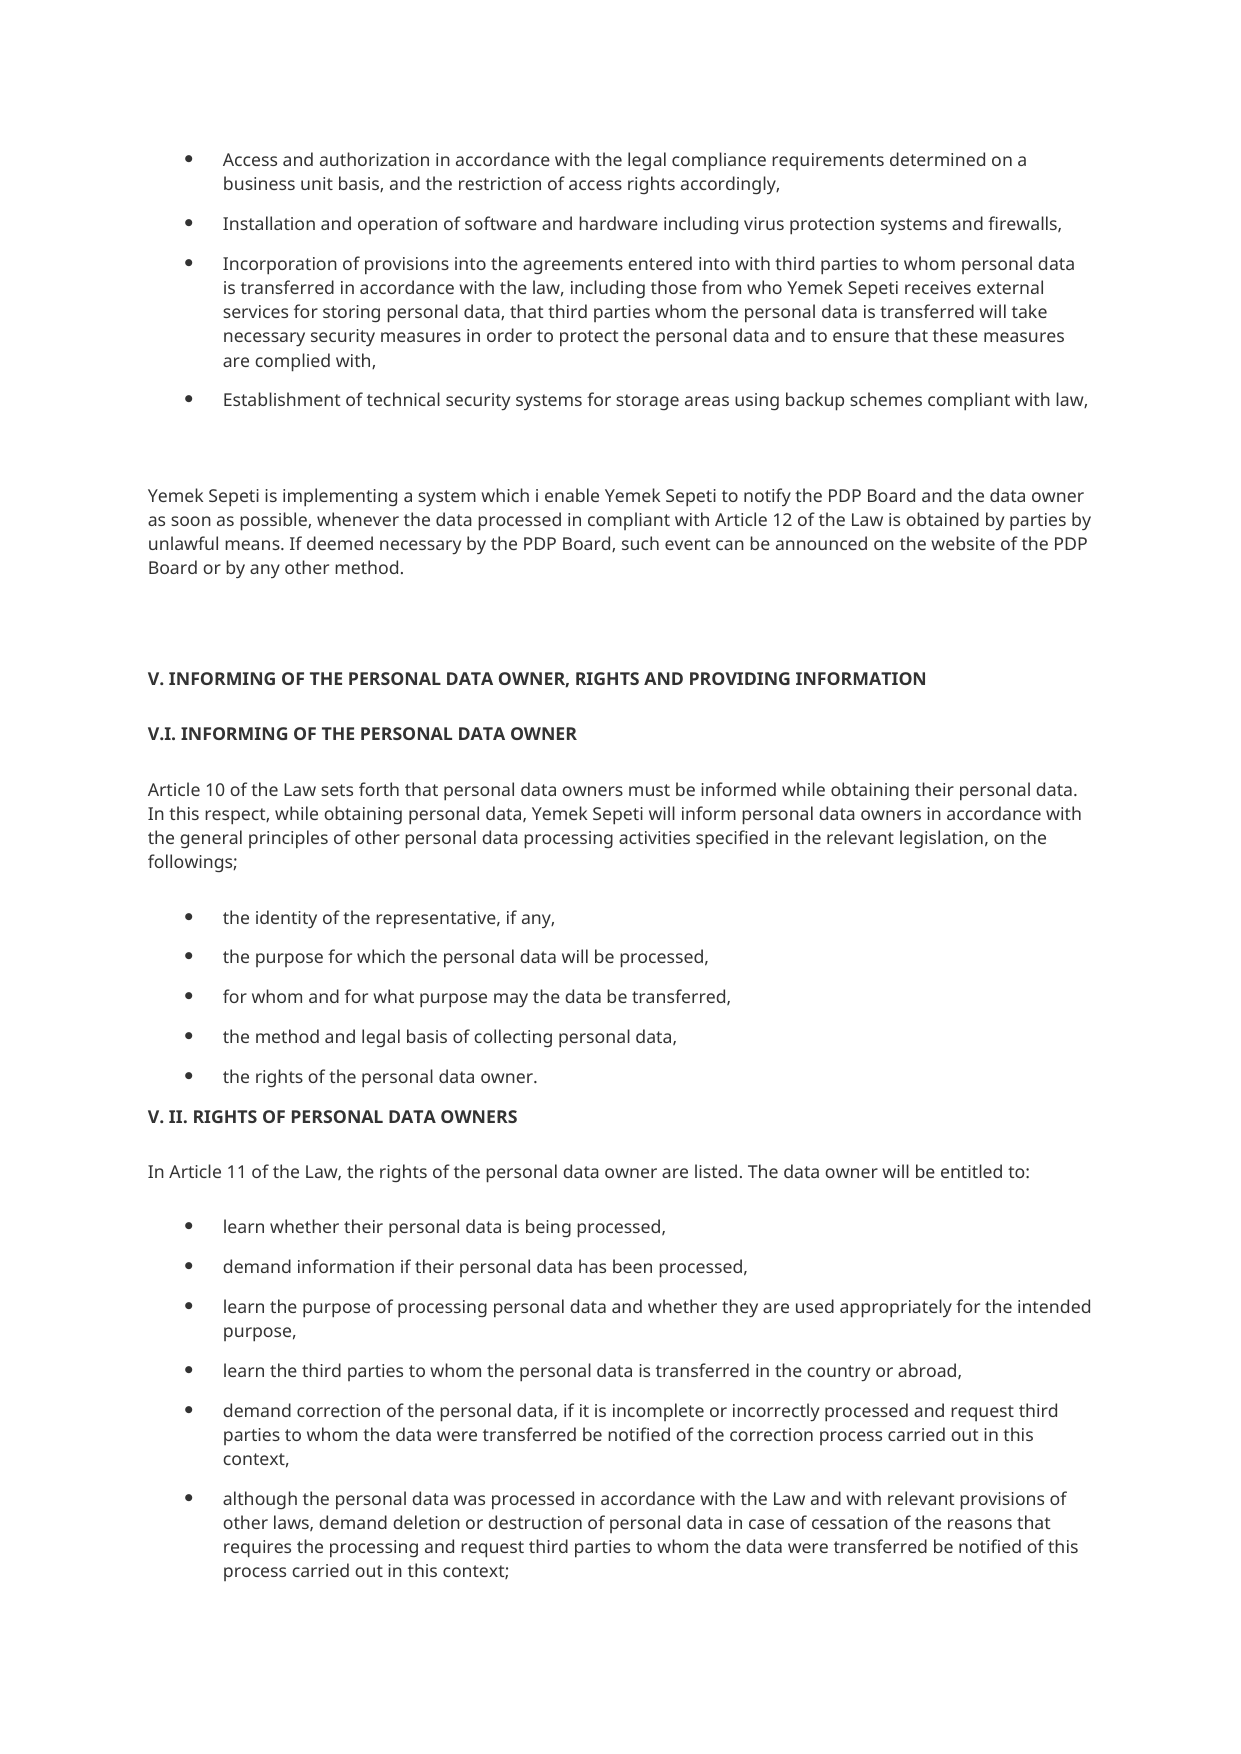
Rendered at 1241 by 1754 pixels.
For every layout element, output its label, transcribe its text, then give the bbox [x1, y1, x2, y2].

list demand correction of the personal data, if it is incomplete or incorrectly processed and request third parties to whom the data were transferred be notified of the correction process carried out in this context, [185, 1398, 1093, 1471]
list Installation and operation of software and hardware including virus protection systems and firewalls, [185, 212, 1093, 236]
list Establishment of technical security systems for storage areas using backup schemes compliant with law, [185, 388, 1093, 412]
list although the personal data was processed in accordance with the Law and with relevant provisions of other laws, demand deletion or destruction of personal data in case of cessation of the reasons that requires the processing and request third parties to whom the data were transferred be notified of this process carried out in this context; [185, 1486, 1093, 1583]
list learn the third parties to whom the personal data is transferred in the country or abroad, [185, 1358, 1093, 1383]
text Article 10 of the Law sets forth that personal data owners must be informed while obtaining their personal data. In this respect, while obtaining personal data, Yemek Sepeti will inform personal data owners in accordance with the general principles of other personal data processing activities specified in the relevant legislation, on the followings; [148, 777, 1093, 874]
text V.I. INFORMING OF THE PERSONAL DATA OWNER [148, 722, 1093, 746]
list demand information if their personal data has been processed, [185, 1255, 1093, 1279]
list Access and authorization in accordance with the legal compliance requirements determined on a business unit basis, and the restriction of access rights accordingly, [185, 148, 1093, 196]
text In Article 11 of the Law, the rights of the personal data owner are listed. The data owner will be entitled to: [148, 1159, 1093, 1184]
list the rights of the personal data owner. [185, 1064, 1093, 1088]
text Yemek Sepeti is implementing a system which i enable Yemek Sepeti to notify the PDP Board and the data owner as soon as possible, whenever the data processed in compliant with Article 12 of the Law is obtained by parties by unlawful means. If deemed necessary by the PDP Board, such event can be announced on the website of the PDP Board or by any other method. [148, 483, 1093, 580]
text V. INFORMING OF THE PERSONAL DATA OWNER, RIGHTS AND PROVIDING INFORMATION [148, 666, 1093, 691]
list learn the purpose of processing personal data and whether they are used appropriately for the intended purpose, [185, 1294, 1093, 1343]
list for whom and for what purpose may the data be transferred, [185, 985, 1093, 1009]
list the purpose for which the personal data will be processed, [185, 945, 1093, 969]
list learn whether their personal data is being processed, [185, 1215, 1093, 1239]
list Incorporation of provisions into the agreements entered into with third parties to whom personal data is transferred in accordance with the law, including those from who Yemek Sepeti receives external services for storing personal data, that third parties whom the personal data is transferred will take necessary security measures in order to protect the personal data and to ensure that these measures are complied with, [185, 251, 1093, 372]
list the method and legal basis of collecting personal data, [185, 1024, 1093, 1049]
list the identity of the representative, if any, [185, 905, 1093, 929]
text V. II. RIGHTS OF PERSONAL DATA OWNERS [148, 1104, 1093, 1128]
